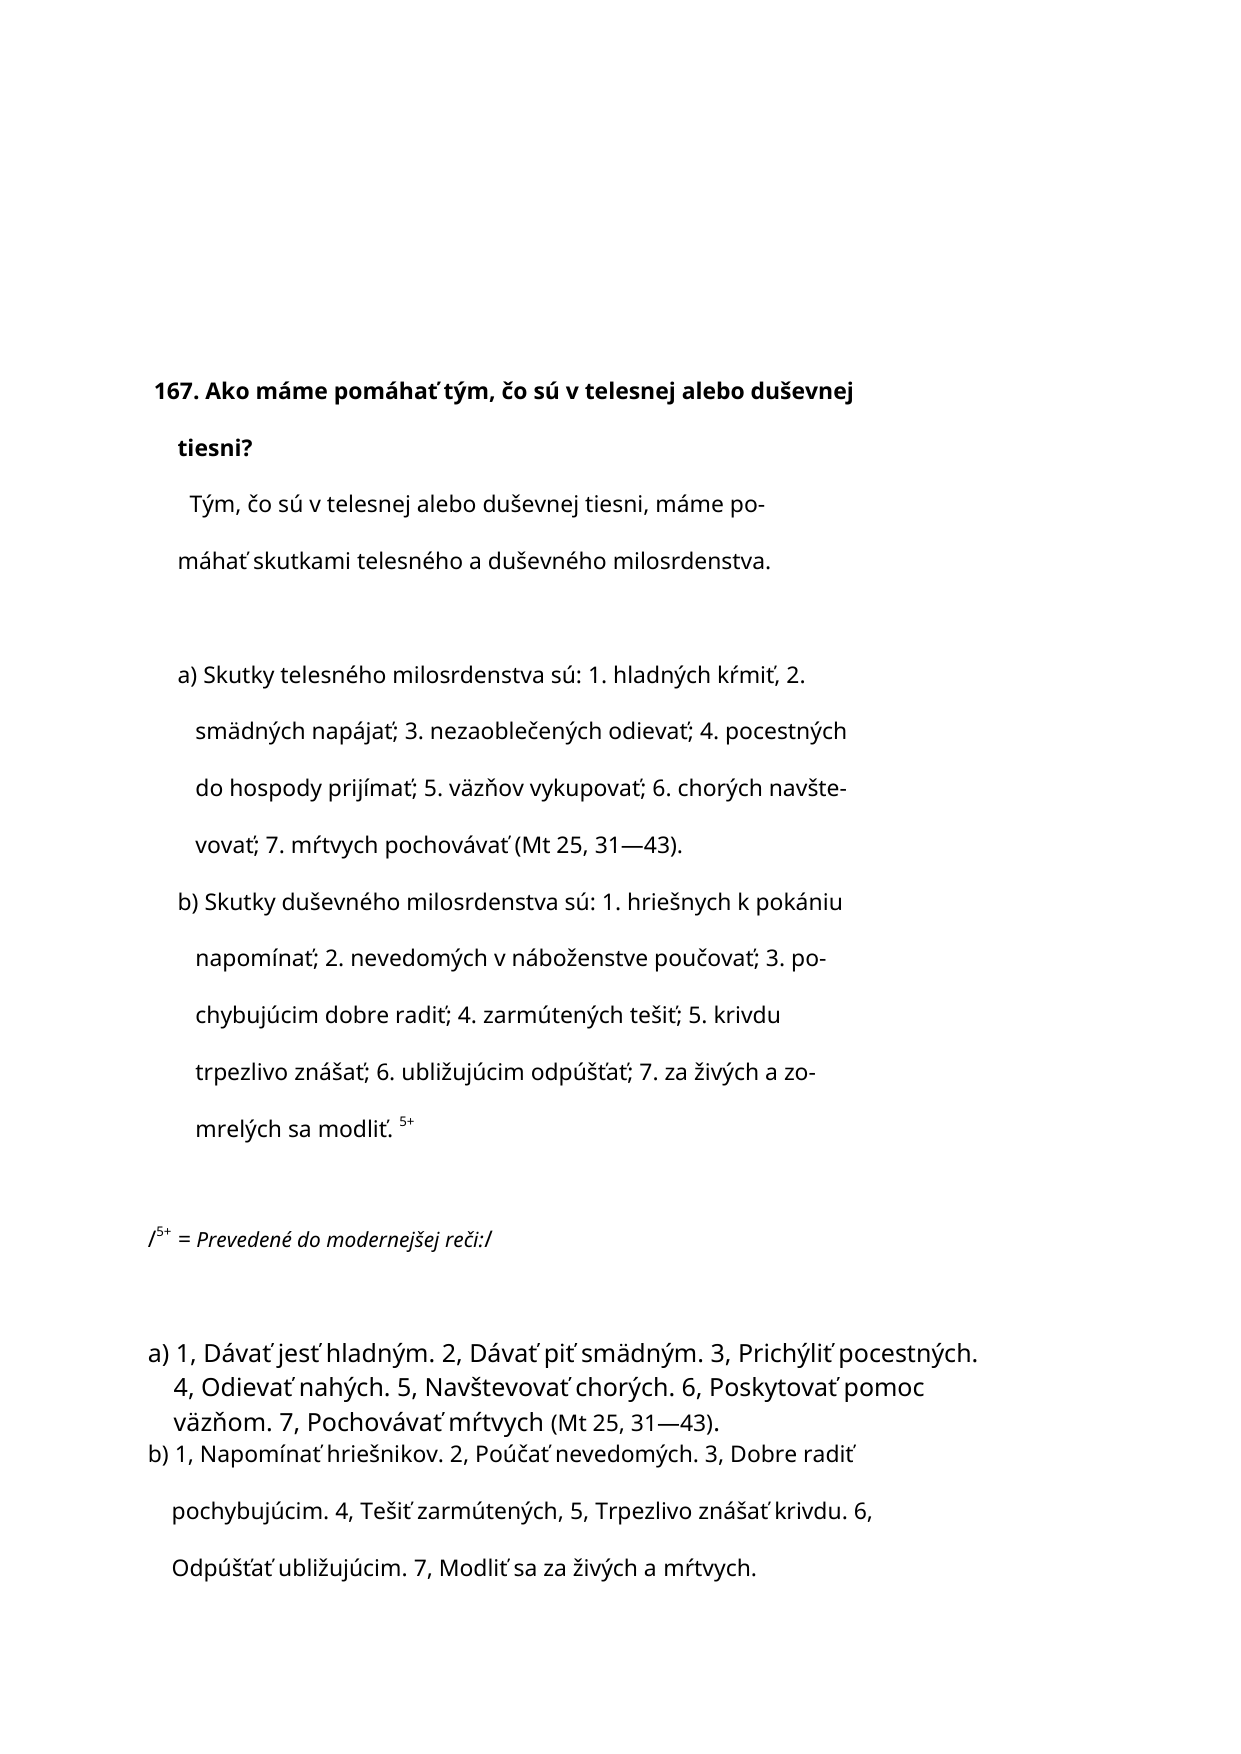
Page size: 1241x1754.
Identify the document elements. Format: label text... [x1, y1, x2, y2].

text a) 1, Dávať jesť hladným. 2, Dávať piť smädným. 3, Prichýliť pocestných. [148, 1336, 1093, 1370]
text mrelých sa modliť. 5+ [148, 1113, 1093, 1144]
text Tým, čo sú v telesnej alebo duševnej tiesni, máme po- [148, 488, 1093, 519]
text napomínať; 2. nevedomých v náboženstve poučovať; 3. po- [148, 942, 1093, 974]
text /5+ = Prevedené do modernejšej reči:/ [148, 1222, 1093, 1254]
text b) Skutky duševného milosrdenstva sú: 1. hriešnych k pokániu [148, 886, 1093, 917]
text väzňom. 7, Pochovávať mŕtvych (Mt 25, 31—43). [148, 1404, 1093, 1438]
text máhať skutkami telesného a duševného milosrdenstva. [148, 545, 1093, 576]
text trpezlivo znášať; 6. ubližujúcim odpúšťať; 7. za živých a zo- [148, 1056, 1093, 1087]
text a) Skutky telesného milosrdenstva sú: 1. hladných kŕmiť, 2. [148, 658, 1093, 690]
text pochybujúcim. 4, Tešiť zarmútených, 5, Trpezlivo znášať krivdu. 6, [148, 1495, 1093, 1526]
text vovať; 7. mŕtvych pochovávať (Mt 25, 31—43). [148, 829, 1093, 860]
text 167. Ako máme pomáhať tým, čo sú v telesnej alebo duševnej [148, 375, 1093, 406]
text Odpúšťať ubližujúcim. 7, Modliť sa za živých a mŕtvych. [148, 1552, 1093, 1583]
text do hospody prijímať; 5. väzňov vykupovať; 6. chorých navšte- [148, 772, 1093, 803]
text b) 1, Napomínať hriešnikov. 2, Poúčať nevedomých. 3, Dobre radiť [148, 1438, 1093, 1469]
text 4, Odievať nahých. 5, Navštevovať chorých. 6, Poskytovať pomoc [148, 1370, 1093, 1404]
text chybujúcim dobre radiť; 4. zarmútených tešiť; 5. krivdu [148, 999, 1093, 1030]
text smädných napájať; 3. nezaoblečených odievať; 4. pocestných [148, 715, 1093, 747]
text tiesni? [148, 431, 1093, 463]
